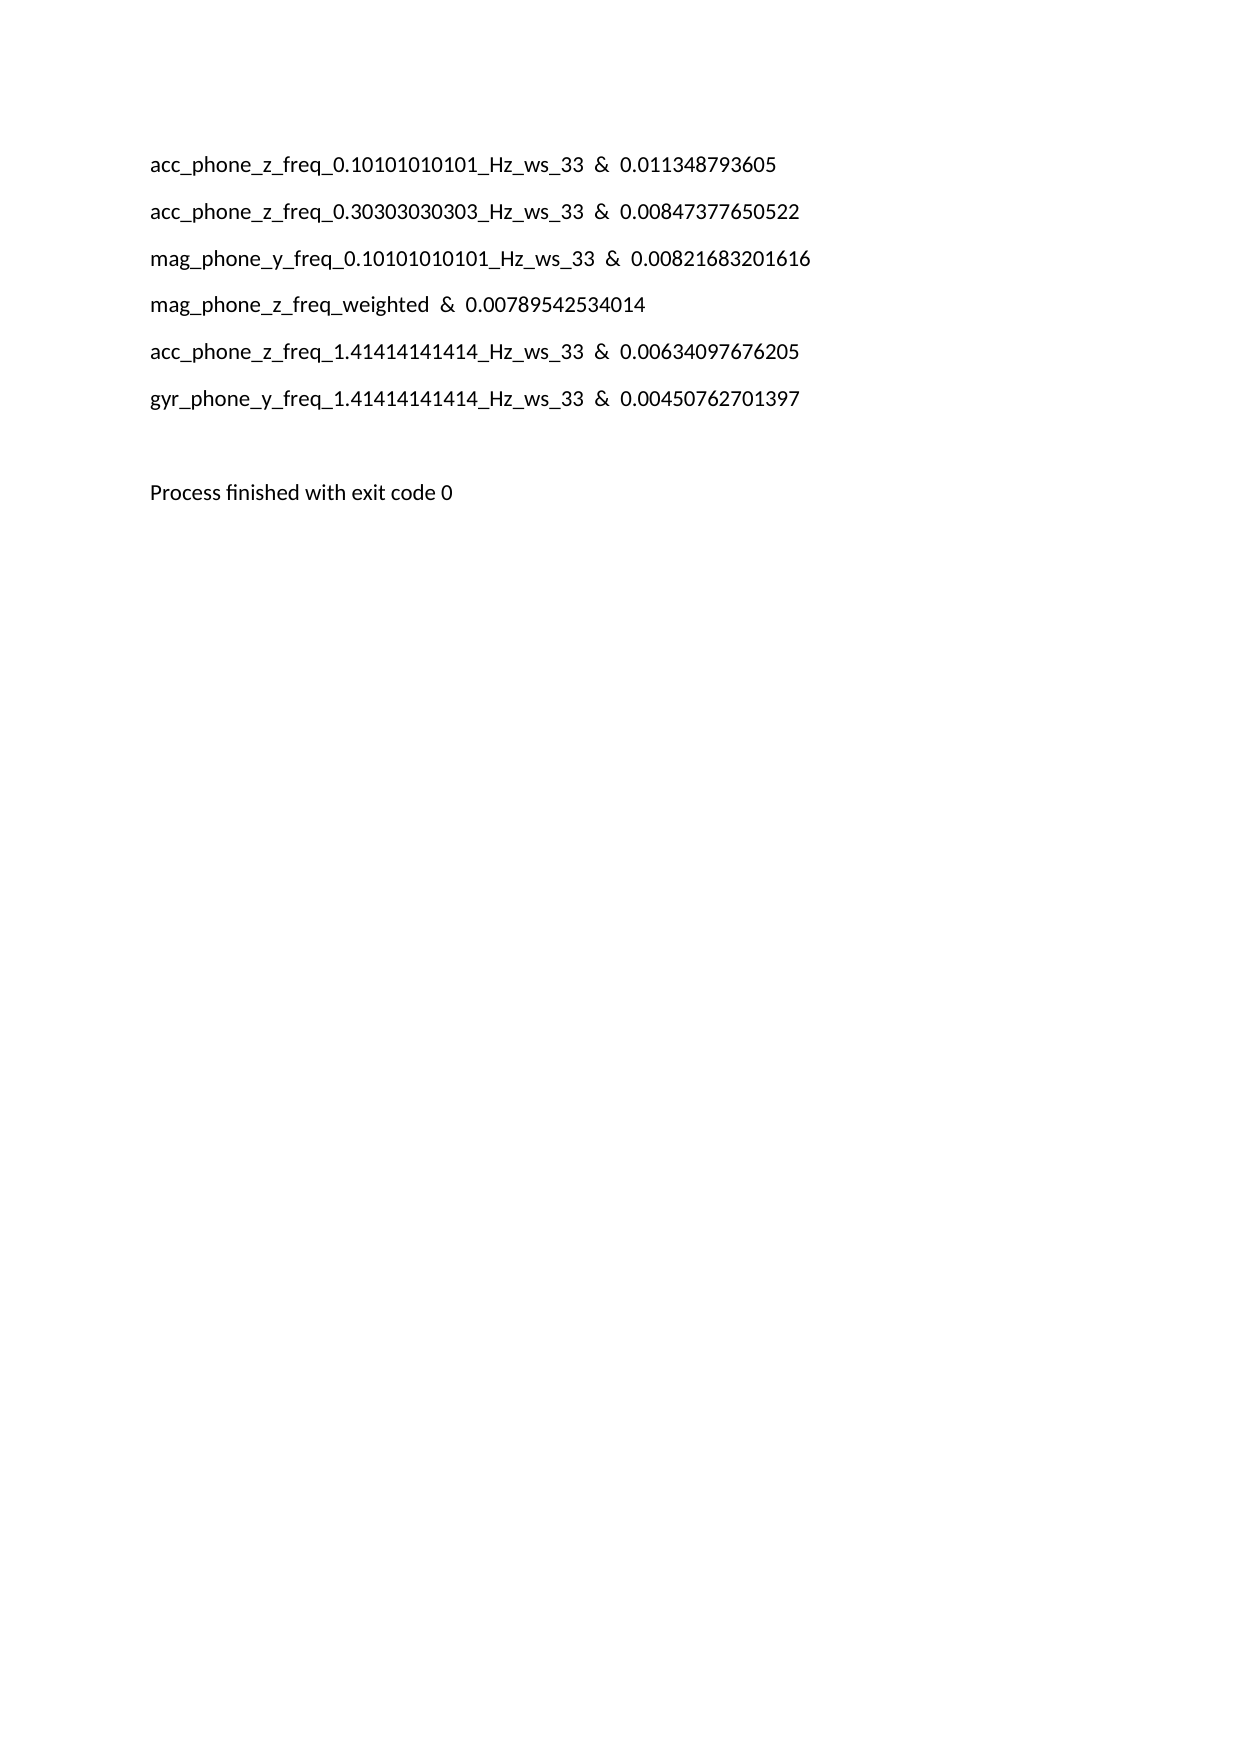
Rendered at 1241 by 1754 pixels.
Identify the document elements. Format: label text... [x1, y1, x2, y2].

text Process finished with exit code 0 [150, 478, 1090, 506]
text gyr_phone_y_freq_1.41414141414_Hz_ws_33 & 0.00450762701397 [150, 384, 1090, 412]
text acc_phone_z_freq_1.41414141414_Hz_ws_33 & 0.00634097676205 [150, 337, 1090, 366]
text mag_phone_z_freq_weighted & 0.00789542534014 [150, 291, 1090, 319]
text acc_phone_z_freq_0.30303030303_Hz_ws_33 & 0.00847377650522 [150, 197, 1090, 225]
text acc_phone_z_freq_0.10101010101_Hz_ws_33 & 0.011348793605 [150, 150, 1090, 178]
text mag_phone_y_freq_0.10101010101_Hz_ws_33 & 0.00821683201616 [150, 244, 1090, 272]
